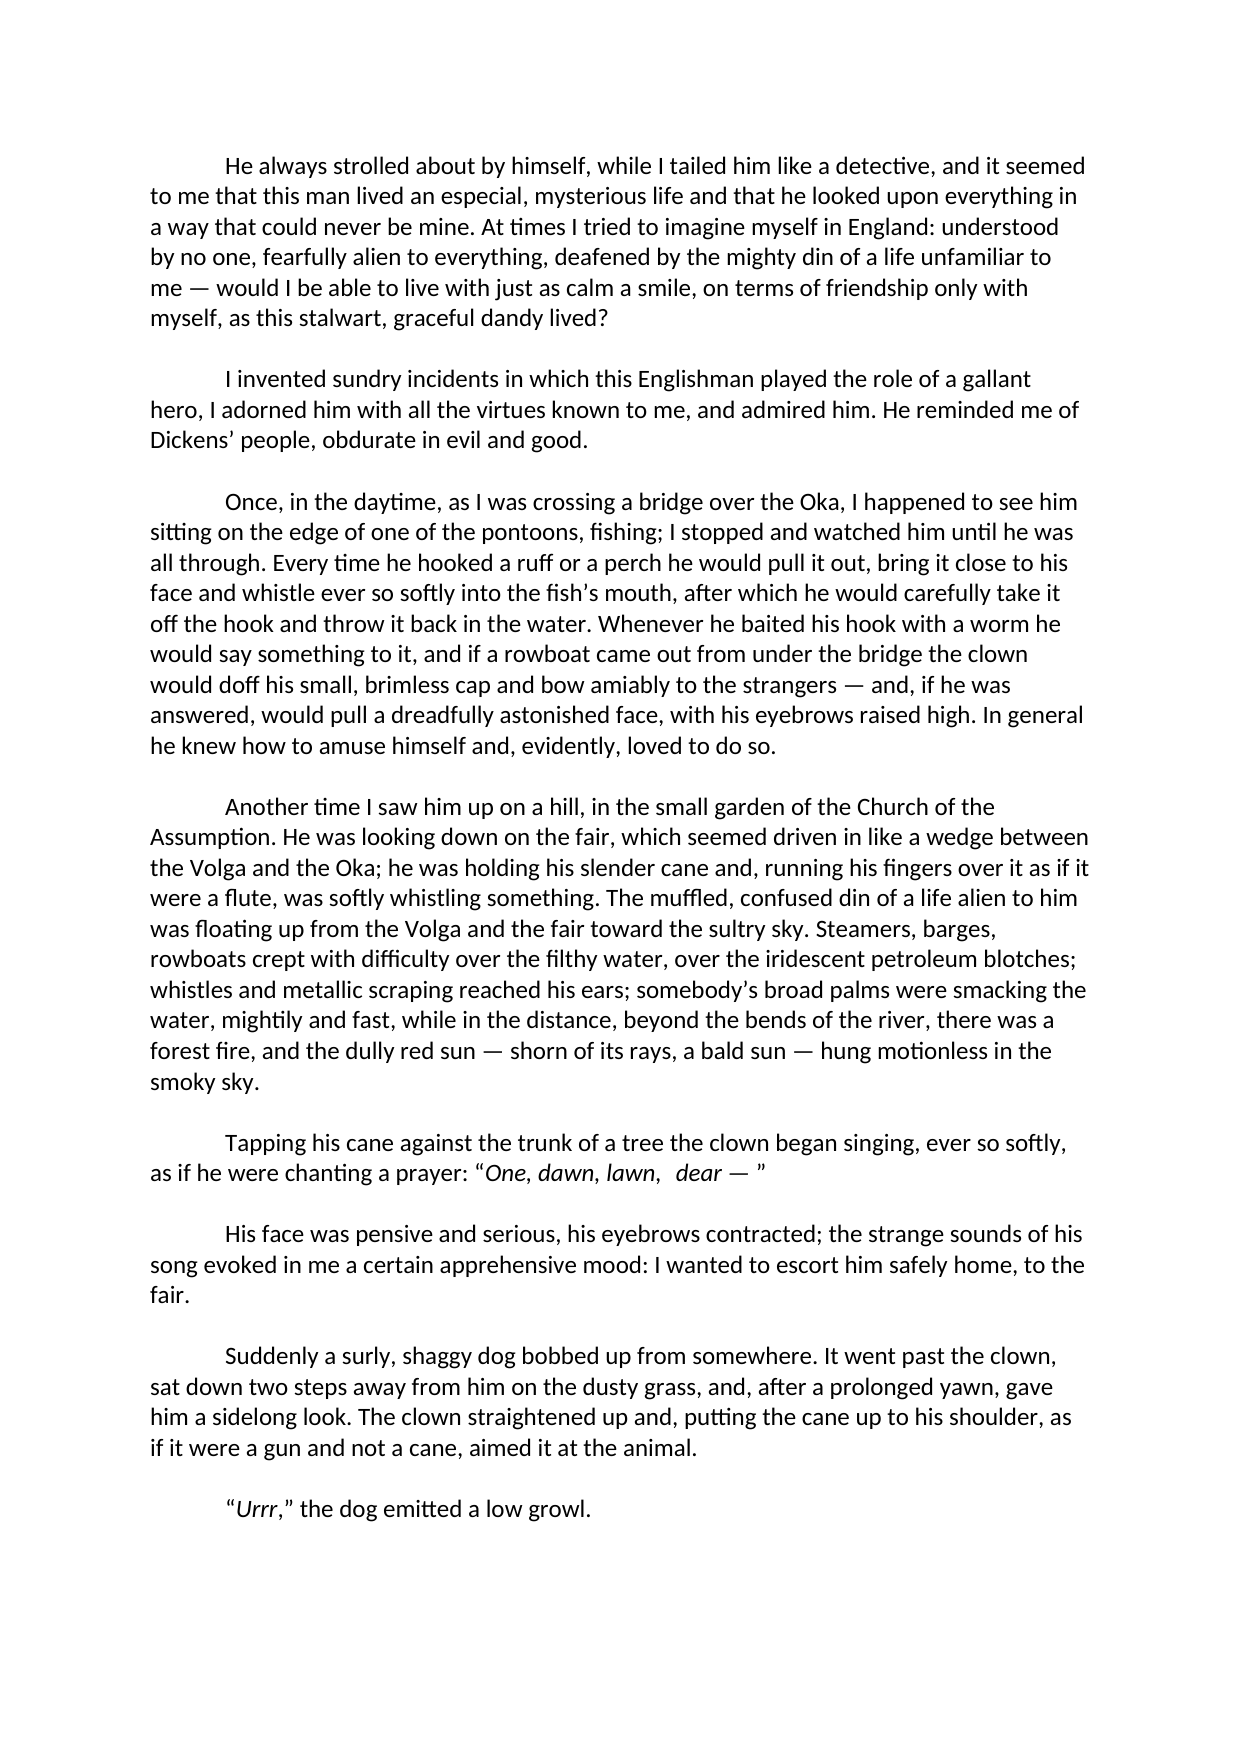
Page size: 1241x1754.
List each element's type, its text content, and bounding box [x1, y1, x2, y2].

text He always strolled about by himself, while I tailed him like a detective, and it seemed to me that this man lived an especial, mysterious life and that he looked upon everything in a way that could never be mine. At times I tried to imagine myself in England: understood by no one, fearfully alien to everything, deafened by the mighty din of a life unfamiliar to me — would I be able to live with just as calm a smile, on terms of friendship only with myself, as this stalwart, graceful dandy lived? [150, 150, 1090, 333]
text Another time I saw him up on a hill, in the small garden of the Church of the Assumption. He was looking down on the fair, which seemed driven in like a wedge between the Volga and the Oka; he was holding his slender cane and, running his fingers over it as if it were a flute, was softly whistling something. The muffled, confused din of a life alien to him was floating up from the Volga and the fair toward the sultry sky. Steamers, barges, rowboats crept with difficulty over the filthy water, over the iridescent petroleum blotches; whistles and metallic scraping reached his ears; somebody’s broad palms were smacking the water, mightily and fast, while in the distance, beyond the bends of the river, there was a forest fire, and the dully red sun — shorn of its rays, a bald sun — hung motionless in the smoky sky. [150, 791, 1090, 1096]
text His face was pensive and serious, his eyebrows contracted; the strange sounds of his song evoked in me a certain apprehensive mood: I wanted to escort him safely home, to the fair. [150, 1218, 1090, 1310]
text Once, in the daytime, as I was crossing a bridge over the Oka, I happened to see him sitting on the edge of one of the pontoons, fishing; I stopped and watched him until he was all through. Every time he hooked a ruff or a perch he would pull it out, bring it close to his face and whistle ever so softly into the fish’s mouth, after which he would carefully take it off the hook and throw it back in the water. Whenever he baited his hook with a worm he would say something to it, and if a rowboat came out from under the bridge the clown would doff his small, brimless cap and bow amiably to the strangers — and, if he was answered, would pull a dreadfully astonished face, with his eyebrows raised high. In general he knew how to amuse himself and, evidently, loved to do so. [150, 486, 1090, 760]
text Suddenly a surly, shaggy dog bobbed up from somewhere. It went past the clown, sat down two steps away from him on the dusty grass, and, after a prolonged yawn, gave him a sidelong look. The clown straightened up and, putting the cane up to his shoulder, as if it were a gun and not a cane, aimed it at the animal. [150, 1340, 1090, 1462]
text “Urrr,” the dog emitted a low growl. [150, 1493, 1090, 1523]
text Tapping his cane against the trunk of a tree the clown began singing, ever so softly, as if he were chanting a prayer: “One, dawn, lawn, dear — ” [150, 1127, 1090, 1188]
text I invented sundry incidents in which this Englishman played the role of a gallant hero, I adorned him with all the virtues known to me, and admired him. He reminded me of Dickens’ people, obdurate in evil and good. [150, 364, 1090, 455]
